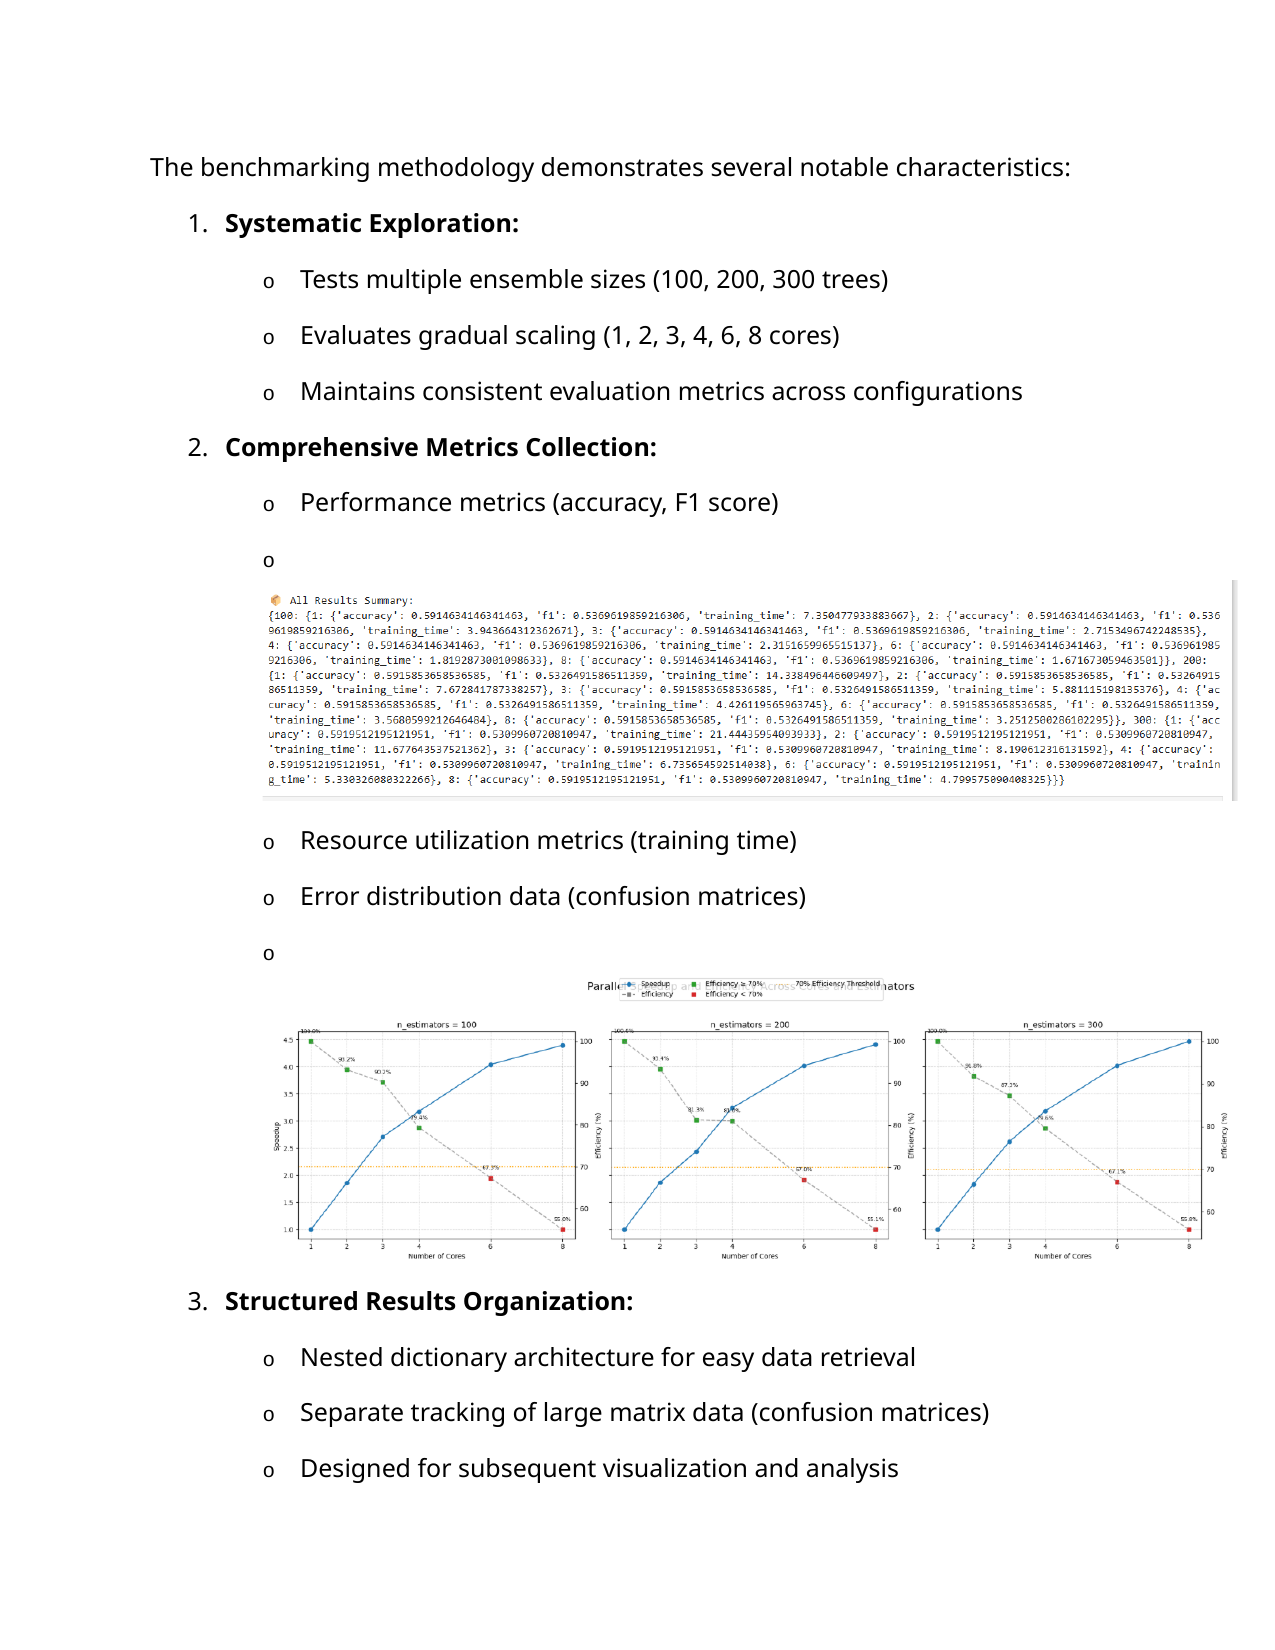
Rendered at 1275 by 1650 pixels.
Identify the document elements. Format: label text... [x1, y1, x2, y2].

list Tests multiple ensemble sizes (100, 200, 300 trees) [262, 262, 1125, 296]
list Structured Results Organization: [187, 1283, 1125, 1317]
list Nested dictionary architecture for easy data retrieval [262, 1339, 1125, 1373]
list Comprehensive Metrics Collection: [187, 429, 1125, 463]
picture [262, 973, 1238, 1262]
list Separate tracking of large matrix data (confusion matrices) [262, 1395, 1125, 1429]
list Error distribution data (confusion matrices) [262, 878, 1125, 912]
list Resource utilization metrics (training time) [262, 822, 1125, 856]
list Systematic Exploration: [187, 206, 1125, 240]
picture [262, 580, 1238, 801]
list Designed for subsequent visualization and analysis [262, 1451, 1125, 1485]
list Maintains consistent evaluation metrics across configurations [262, 373, 1125, 407]
list Evaluates gradual scaling (1, 2, 3, 4, 6, 8 cores) [262, 317, 1125, 352]
list Performance metrics (accuracy, F1 score) [262, 485, 1125, 519]
text The benchmarking methodology demonstrates several notable characteristics: [150, 150, 1125, 184]
